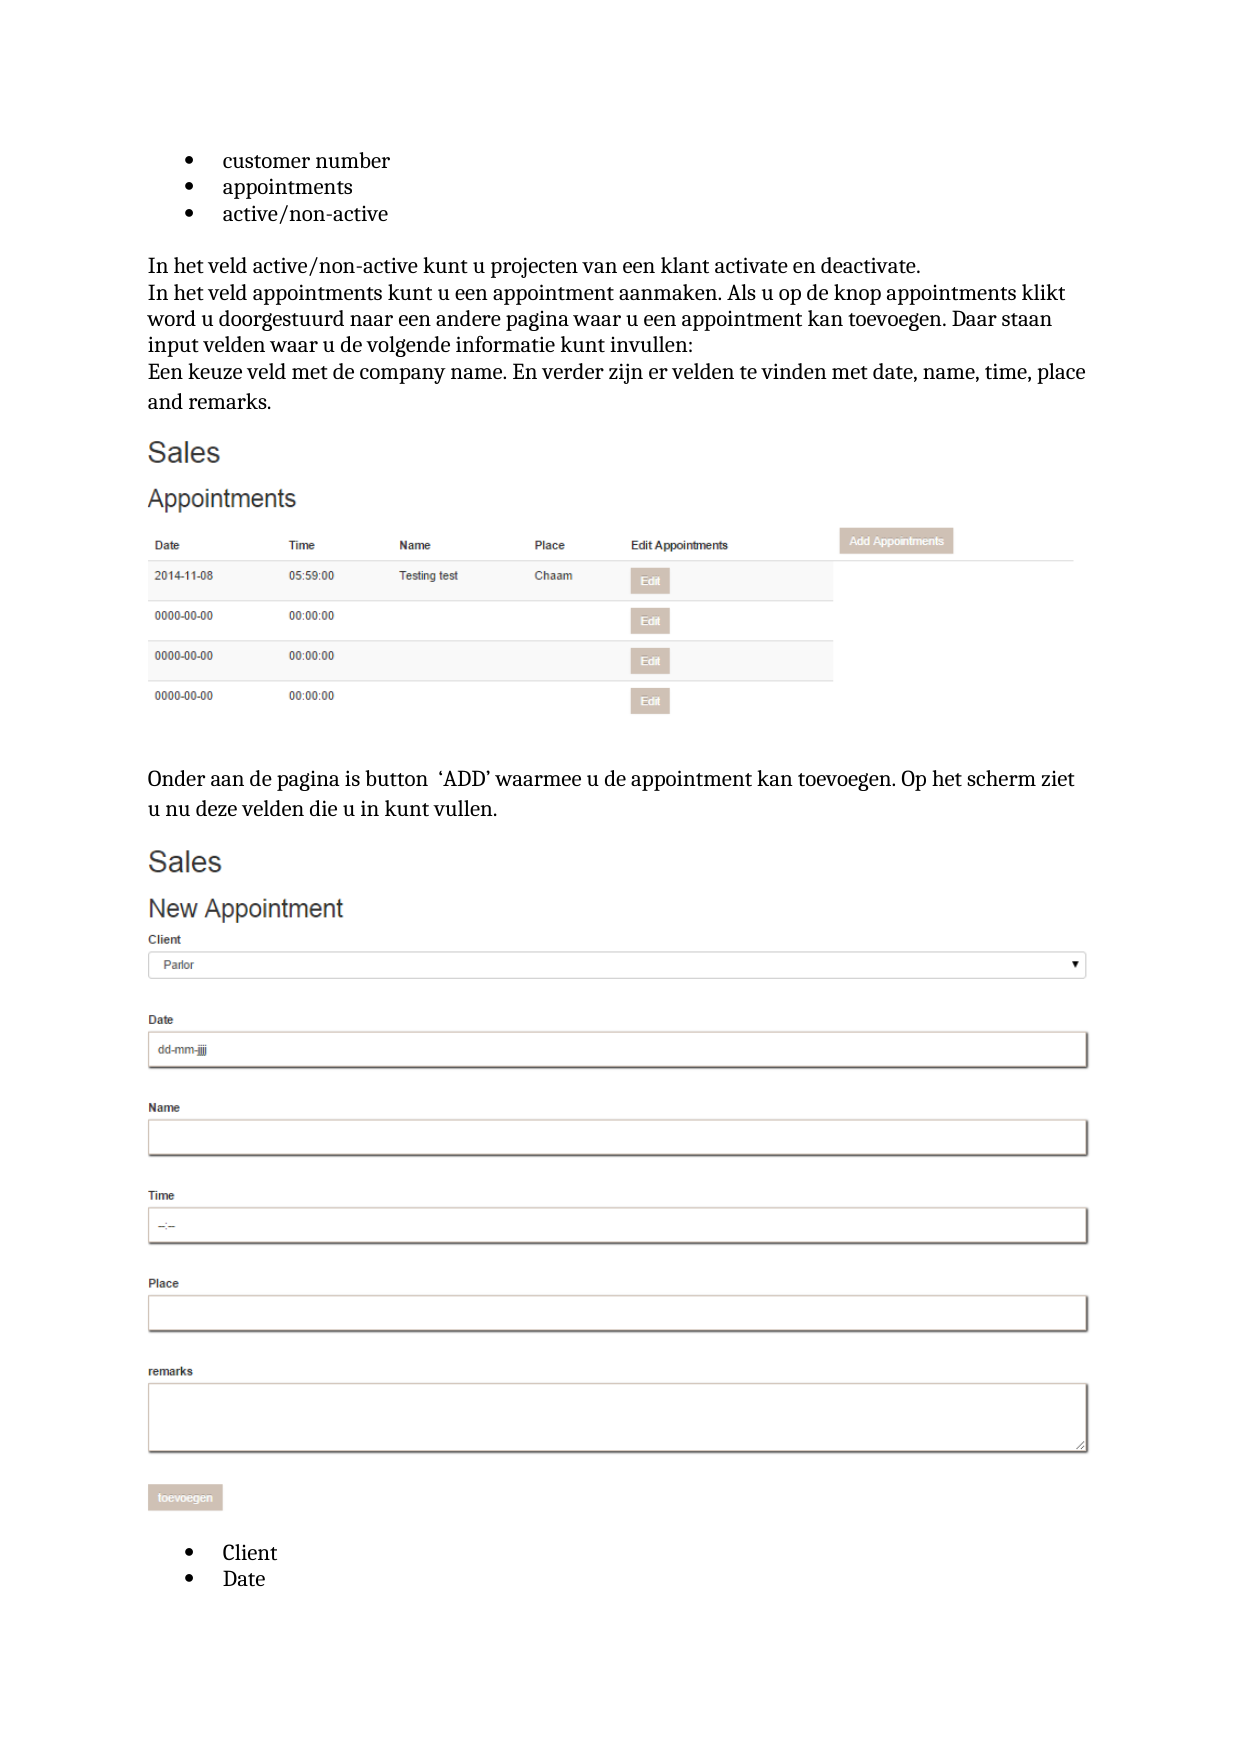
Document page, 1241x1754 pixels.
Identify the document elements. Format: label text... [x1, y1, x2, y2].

text Een keuze veld met de company name. En verder zijn er velden te vinden met date, name, time, place and remarks. [148, 358, 1093, 415]
list Date [185, 1566, 1093, 1592]
picture [147, 847, 1093, 1515]
list Client [185, 1539, 1093, 1566]
text Onder aan de pagina is button ‘ADD’ waarmee u de appointment kan toevoegen. Op het scherm ziet u nu deze velden die u in kunt vullen. [148, 766, 1093, 822]
list customer number [185, 148, 1093, 174]
list appointments [185, 174, 1093, 200]
list active/non-active [185, 200, 1093, 227]
text In het veld active/non-active kunt u projecten van een klant activate en deactivate. [148, 253, 1093, 279]
picture [147, 439, 1093, 741]
text In het veld appointments kunt u een appointment aanmaken. Als u op de knop appointments klikt word u doorgestuurd naar een andere pagina waar u een appointment kan toevoegen. Daar staan input velden waar u de volgende informatie kunt invullen: [148, 279, 1093, 358]
